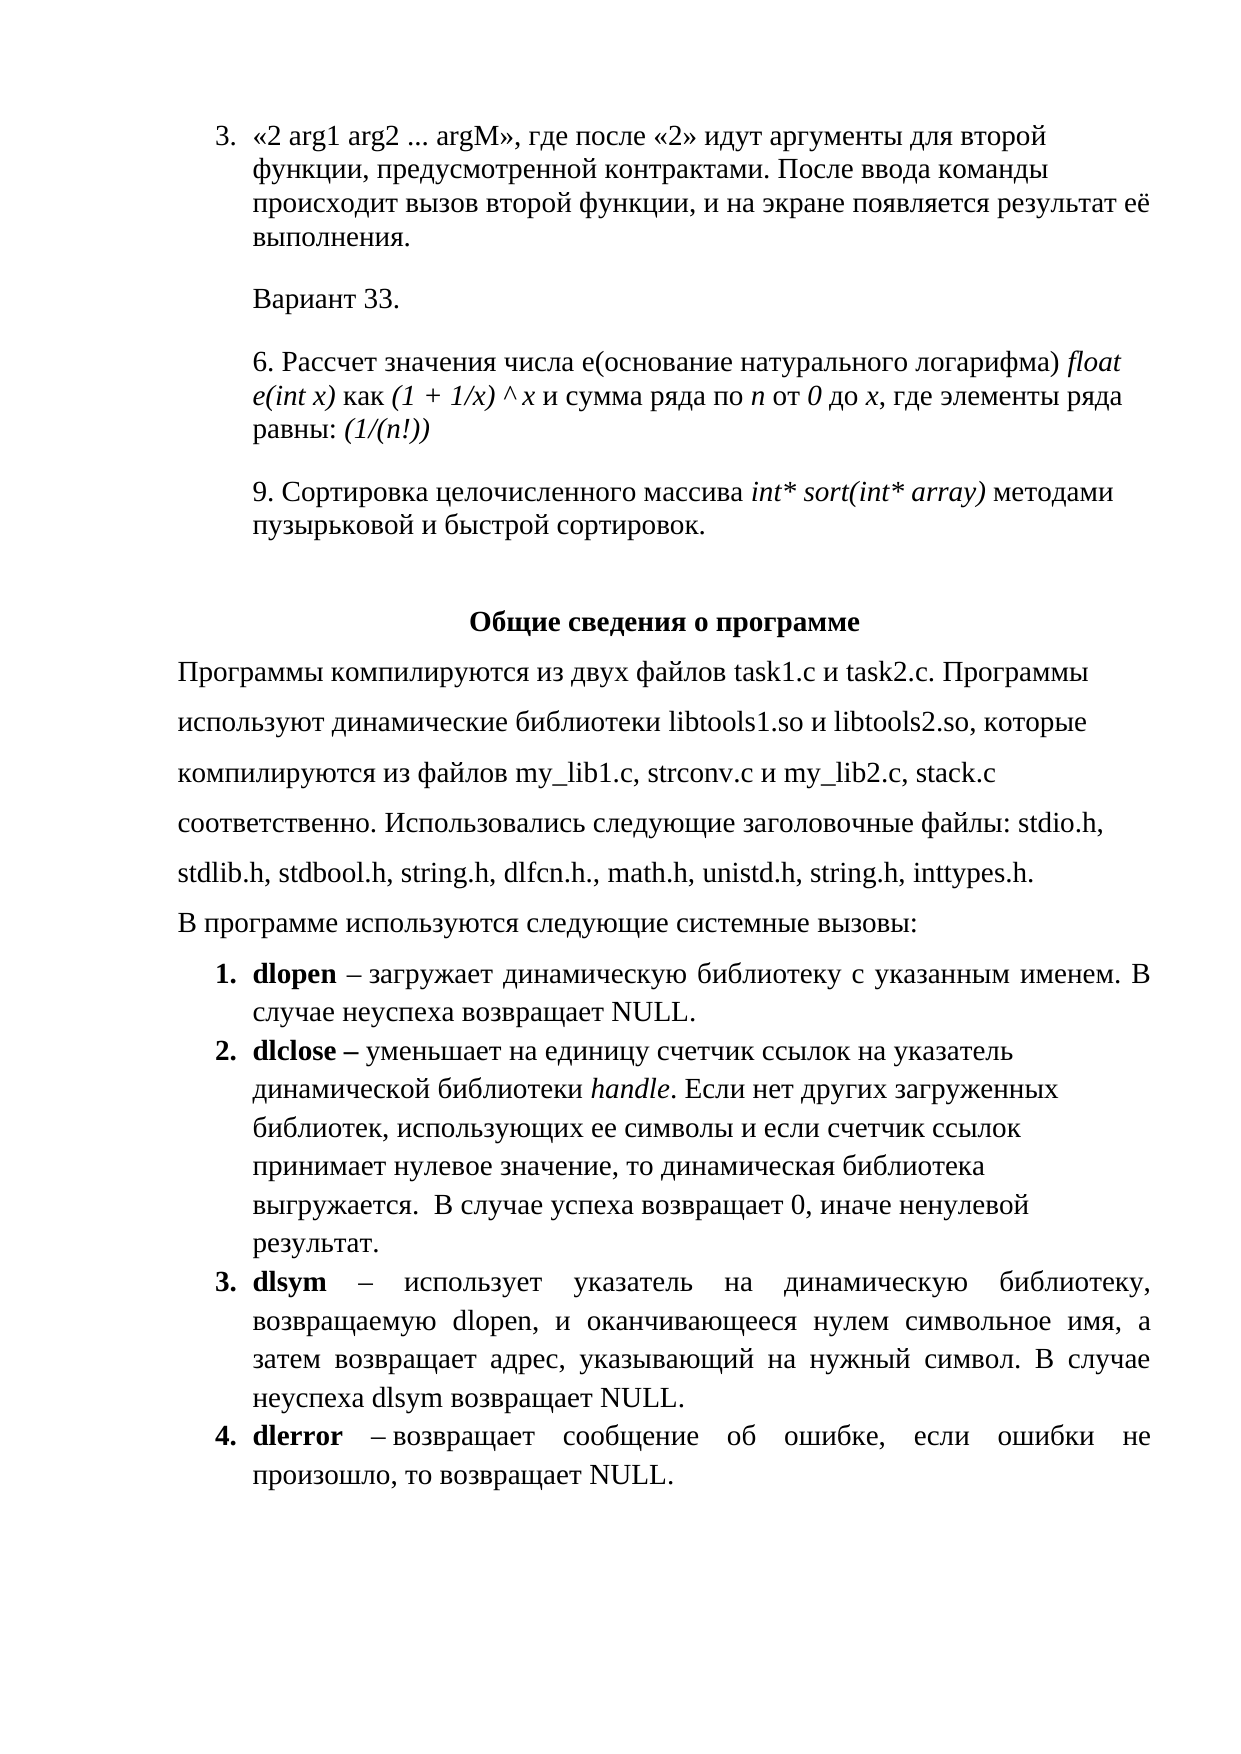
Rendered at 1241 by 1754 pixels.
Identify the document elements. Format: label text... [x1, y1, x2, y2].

list dlclose – уменьшает на единицу счетчик ссылок на указатель динамической библиотеки handle. Если нет других загруженных библиотек, использующих ее символы и если счетчик ссылок принимает нулевое значение, то динамическая библиотека выгружается. В случае успеха возвращает 0, иначе ненулевой результат. [215, 1033, 1152, 1259]
text Общие сведения о программе [177, 604, 1152, 637]
text Вариант 33. [252, 281, 1152, 315]
text 6. Рассчет значения числа е(основание натурального логарифма) float e(int x) как (1 + 1/x) ^ x и сумма ряда по n от 0 до x, где элементы ряда равны: (1/(n!)) [252, 344, 1152, 445]
text Программы компилируются из двух файлов task1.c и task2.c. Программы используют динамические библиотеки libtools1.so и libtools2.so, которые компилируются из файлов my_lib1.c, strconv.c и my_lib2.c, stack.c соответственно. Использовались следующие заголовочные файлы: stdio.h, stdlib.h, stdbool.h, string.h, dlfcn.h., math.h, unistd.h, string.h, inttypes.h. [177, 654, 1152, 889]
list dlsym – использует указатель на динамическую библиотеку, возвращаемую dlopen, и оканчивающееся нулем символьное имя, а затем возвращает адрес, указывающий на нужный символ. В случае неуспеха dlsym возвращает NULL. [215, 1264, 1152, 1413]
list «2 arg1 arg2 ... argM», где после «2» идут аргументы для второй функции, предусмотренной контрактами. После ввода команды происходит вызов второй функции, и на экране появляется результат её выполнения. [215, 118, 1152, 252]
list dlerror – возвращает сообщение об ошибке, если ошибки не произошло, то возвращает NULL. [215, 1418, 1152, 1490]
list dlopen – загружает динамическую библиотеку с указанным именем. В случае неуспеха возвращает NULL. [215, 956, 1152, 1028]
text 9. Сортировка целочисленного массива int* sort(int* array) методами пузырьковой и быстрой сортировок. [252, 474, 1152, 541]
text В программе используются следующие системные вызовы: [177, 906, 1152, 939]
